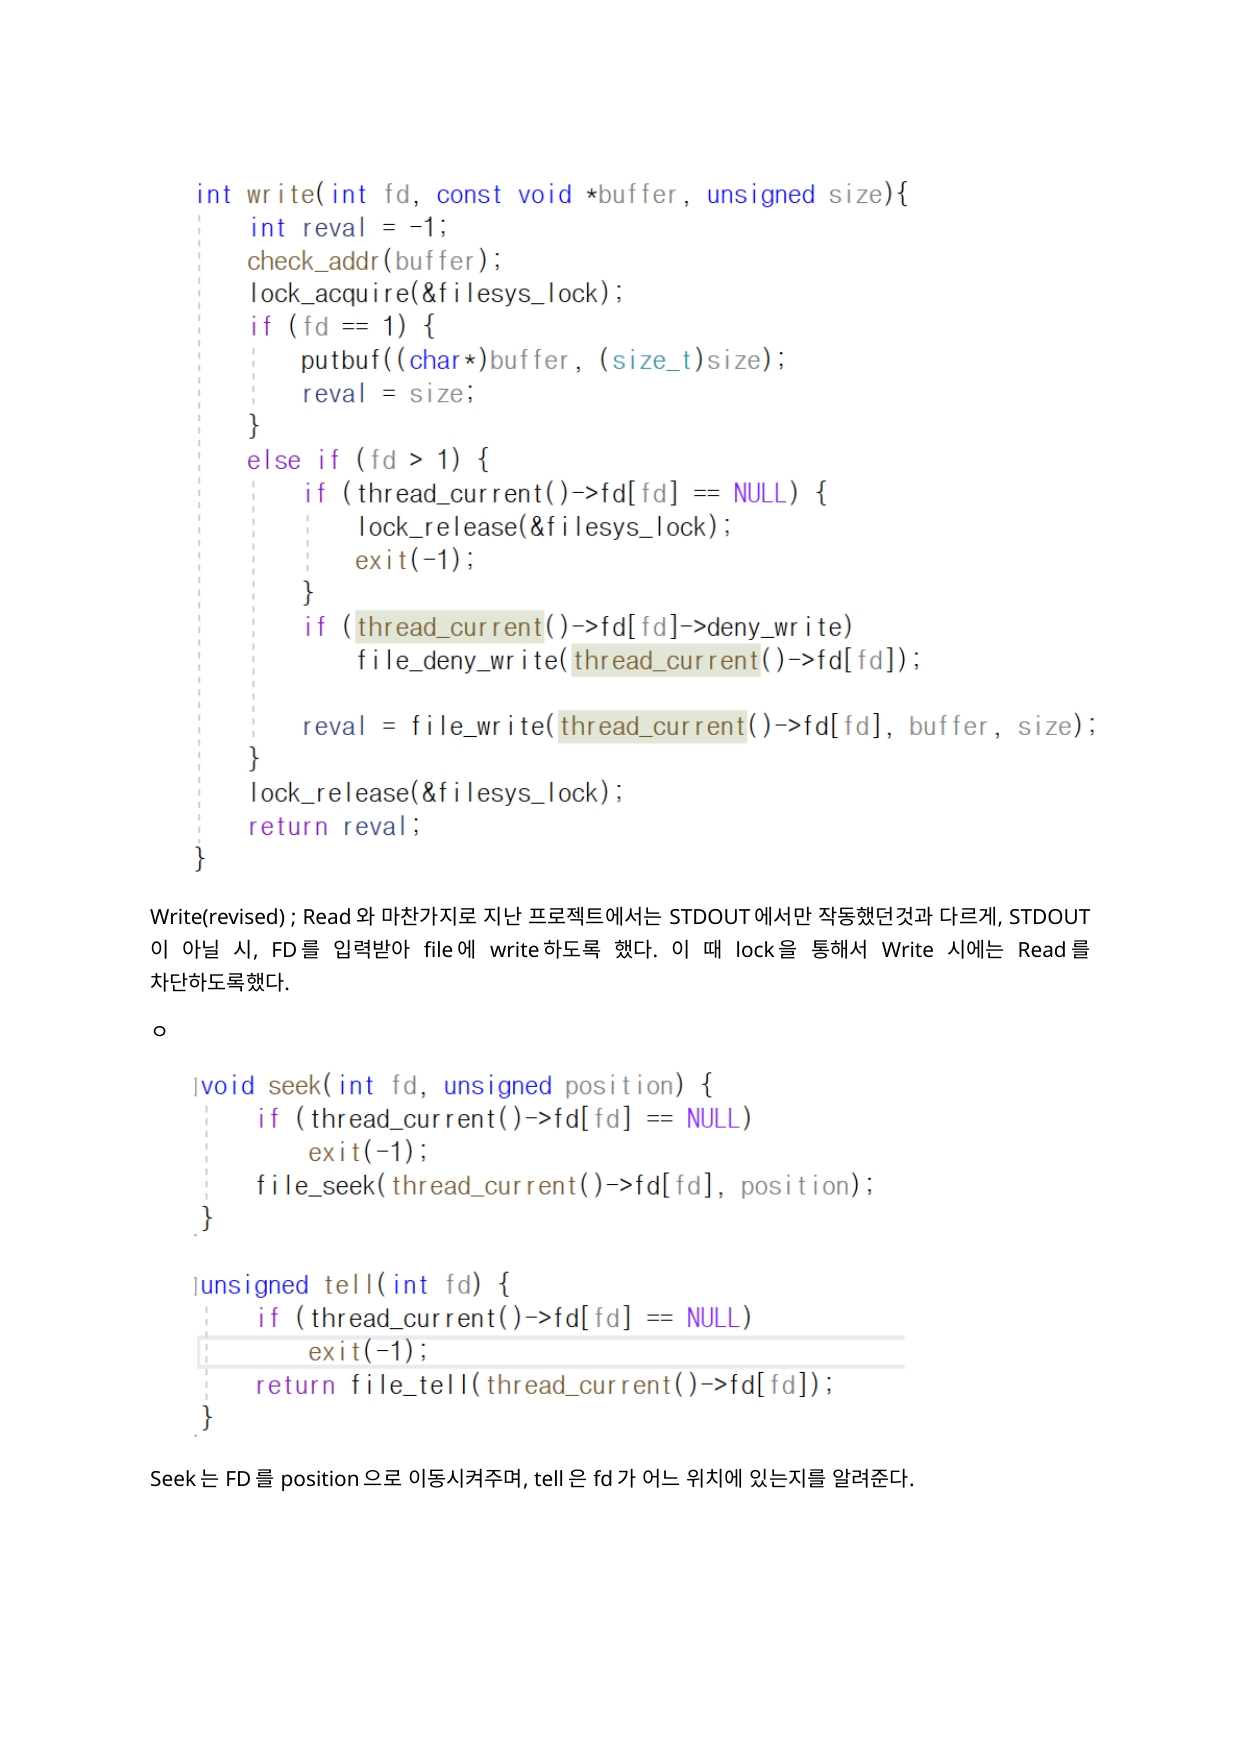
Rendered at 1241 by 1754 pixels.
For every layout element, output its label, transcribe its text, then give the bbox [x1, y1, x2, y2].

text Seek는 FD를 position으로 이동시켜주며, tell은 fd가 어느 위치에 있는지를 알려준다. [150, 1462, 1090, 1493]
text ㅇ [150, 1015, 1090, 1045]
picture [194, 177, 1124, 882]
picture [194, 1064, 905, 1444]
text Write(revised) ; Read와 마찬가지로 지난 프로젝트에서는 STDOUT에서만 작동했던것과 다르게, STDOUT이 아닐 시, FD를 입력받아 file에 write하도록 했다. 이 때 lock을 통해서 Write 시에는 Read를 차단하도록했다. [150, 900, 1090, 996]
